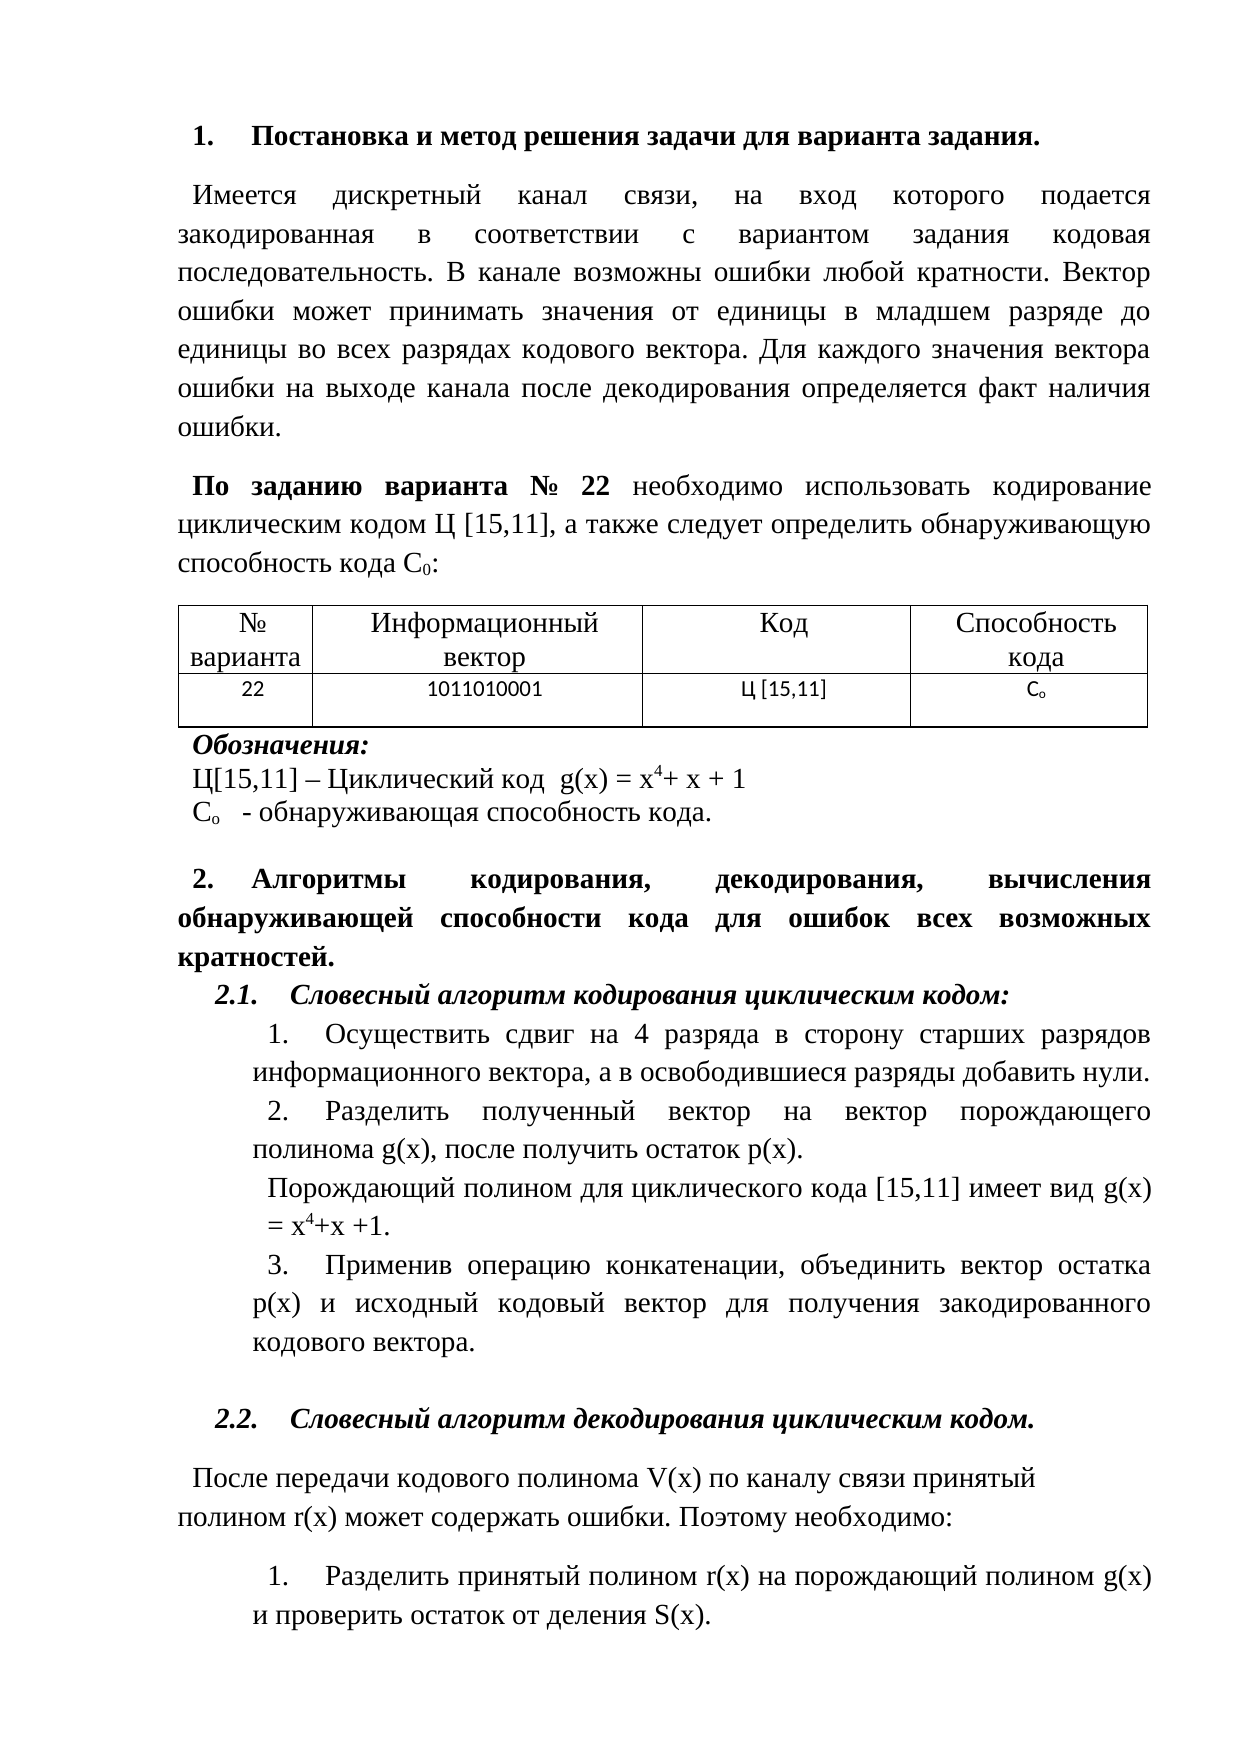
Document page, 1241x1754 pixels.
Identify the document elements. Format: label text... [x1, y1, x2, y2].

list Постановка и метод решения задачи для варианта задания. [177, 118, 1152, 152]
list Алгоритмы кодирования, декодирования, вычисления обнаруживающей способности кода для ошибок всех возможных кратностей. [177, 862, 1152, 972]
text Обозначения: [177, 727, 1152, 761]
table_cell Co [911, 674, 1147, 726]
table_cell Ц [15,11] [643, 674, 910, 726]
list Применив операцию конкатенации, объединить вектор остатка p(x) и исходный кодовый вектор для получения закодированного кодового вектора. [252, 1247, 1152, 1358]
table_header Способность кода [911, 606, 1147, 673]
table_cell 22 [179, 674, 312, 726]
text По заданию варианта № 22 необходимо использовать кодирование циклическим кодом Ц [15,11], а также следует определить обнаруживающую способность кода С0: [177, 468, 1152, 579]
table_header № варианта [179, 606, 312, 673]
text Имеется дискретный канал связи, на вход которого подается закодированная в соответствии с вариантом задания кодовая последовательность. В канале возможны ошибки любой кратности. Вектор ошибки может принимать значения от единицы в младшем разряде до единицы во всех разрядах кодового вектора. Для каждого значения вектора ошибки на выходе канала после декодирования определяется факт наличия ошибки. [177, 177, 1152, 442]
text Co - обнаруживающая способность кода. [177, 794, 1152, 828]
list Словесный алгоритм декодирования циклическим кодом. [215, 1401, 1152, 1435]
text После передачи кодового полинома V(x) по каналу связи принятый полином r(x) может содержать ошибки. Поэтому необходимо: [177, 1461, 1152, 1533]
table_header Информационный вектор [313, 606, 642, 673]
list Осуществить сдвиг на 4 разряда в сторону старших разрядов информационного вектора, а в освободившиеся разряды добавить нули. [252, 1016, 1152, 1088]
table_cell 1011010001 [313, 674, 642, 726]
list Разделить принятый полином r(x) на порождающий полином g(x) и проверить остаток от деления S(x). [252, 1558, 1152, 1631]
text Ц[15,11] – Циклический код g(x) = х4+ х + 1 [177, 761, 1152, 794]
list Разделить полученный вектор на вектор порождающего полинома g(x), после получить остаток p(x). [252, 1093, 1152, 1165]
table_header Код [643, 606, 910, 673]
list Порождающий полином для циклического кода [15,11] имеет вид g(x) = x4+x +1. [267, 1170, 1152, 1242]
list Словесный алгоритм кодирования циклическим кодом: [215, 977, 1152, 1011]
